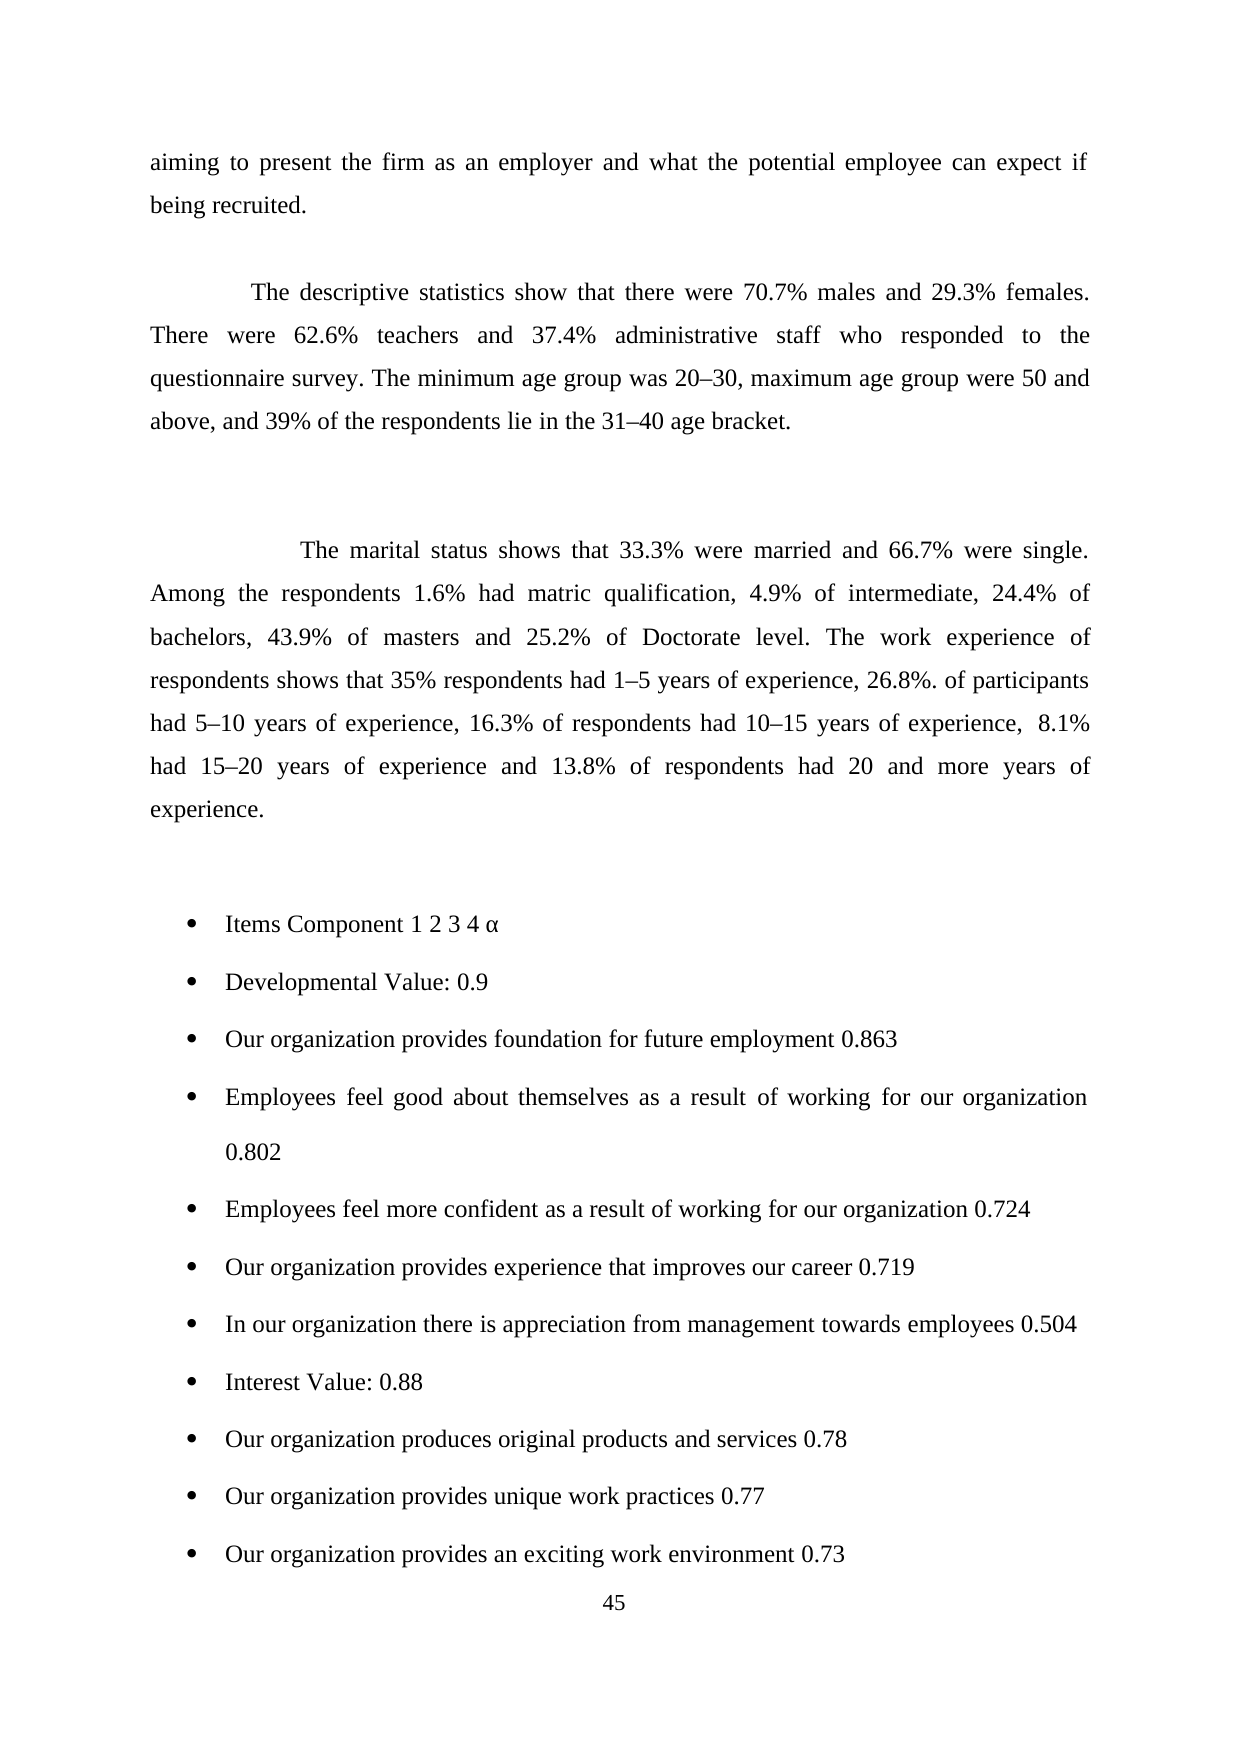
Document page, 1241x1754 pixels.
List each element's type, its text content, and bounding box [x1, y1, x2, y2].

list Our organization provides experience that improves our career 0.719 [187, 1252, 1115, 1281]
text aiming to present the firm as an employer and what the potential employee can expect if being recruited. [150, 147, 1115, 219]
list In our organization there is appreciation from management towards employees 0.504 [187, 1309, 1115, 1338]
list Items Component 1 2 3 4 α [187, 909, 1115, 938]
list Developmental Value: 0.9 [187, 967, 1115, 996]
list Our organization provides foundation for future employment 0.863 [187, 1024, 1115, 1053]
list Employees feel more confident as a result of working for our organization 0.724 [187, 1194, 1115, 1223]
list Our organization provides an exciting work environment 0.73 [187, 1539, 1115, 1568]
list Employees feel good about themselves as a result of working for our organization 0.802 [187, 1082, 1090, 1165]
list Interest Value: 0.88 [187, 1367, 1115, 1395]
text The descriptive statistics show that there were 70.7% males and 29.3% females. There were 62.6% teachers and 37.4% administrative staff who responded to the questionnaire survey. The minimum age group was 20–30, maximum age group were 50 and above, and 39% of the respondents lie in the 31–40 age bracket. [150, 277, 1090, 435]
list Our organization provides unique work practices 0.77 [187, 1481, 1115, 1510]
text The marital status shows that 33.3% were married and 66.7% were single. Among the respondents 1.6% had matric qualification, 4.9% of intermediate, 24.4% of bachelors, 43.9% of masters and 25.2% of Doctorate level. The work experience of respondents shows that 35% respondents had 1–5 years of experience, 26.8%. of participants had 5–10 years of experience, 16.3% of respondents had 10–15 years of experience, 8.1% had 15–20 years of experience and 13.8% of respondents had 20 and more years of experience. [150, 535, 1090, 823]
list Our organization produces original products and services 0.78 [187, 1424, 1115, 1453]
